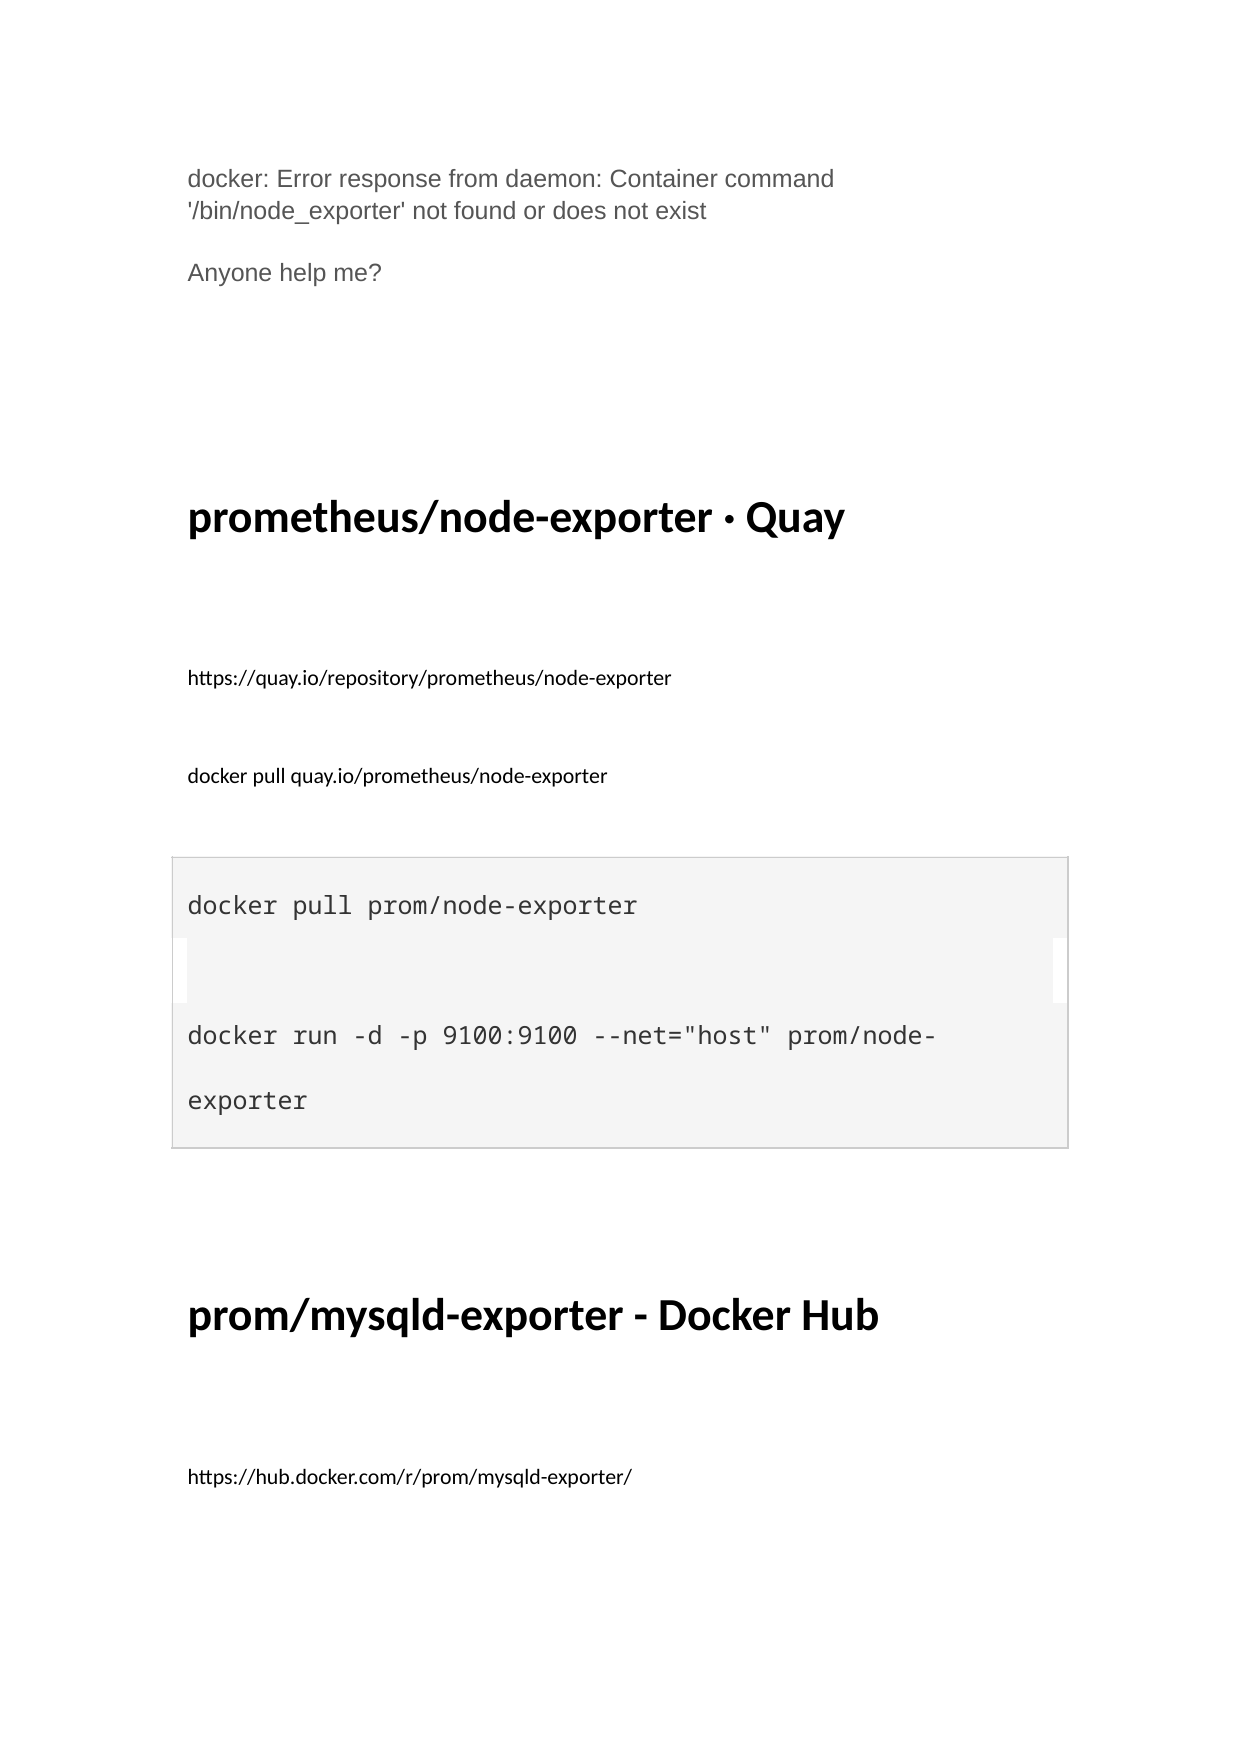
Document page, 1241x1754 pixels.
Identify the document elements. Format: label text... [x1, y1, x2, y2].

text docker pull prom/node-exporter [173, 858, 1067, 938]
subtitle prom/mysqld-exporter - Docker Hub [187, 1282, 1053, 1347]
text Anyone help me? [187, 256, 1053, 289]
text docker run -d -p 9100:9100 --net="host" prom/node-exporter [173, 986, 1067, 1147]
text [187, 162, 1053, 227]
subtitle prometheus/node-exporter · Quay [187, 483, 1053, 548]
text https://hub.docker.com/r/prom/mysqld-exporter/ [187, 1460, 1053, 1492]
text docker pull quay.io/prometheus/node-exporter [187, 759, 1053, 791]
text https://quay.io/repository/prometheus/node-exporter [187, 661, 1053, 694]
